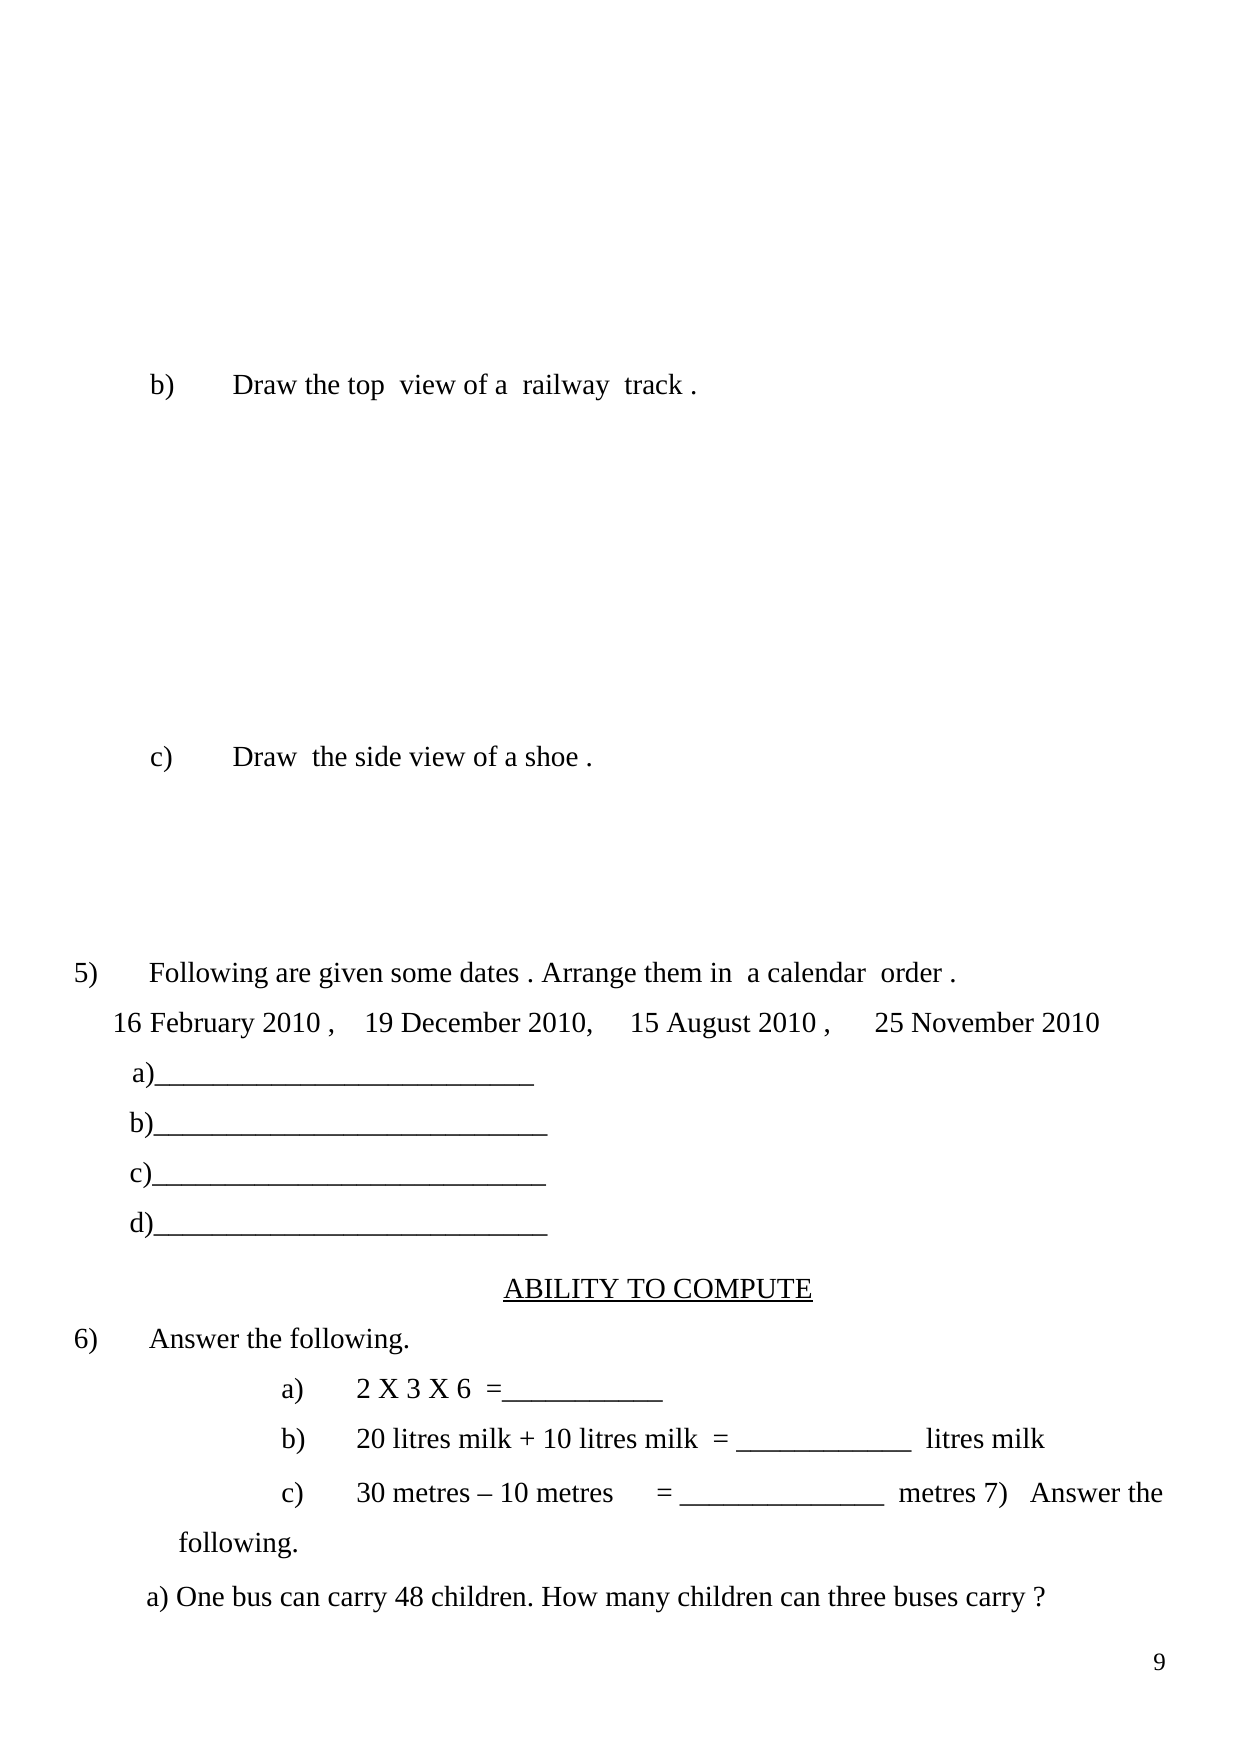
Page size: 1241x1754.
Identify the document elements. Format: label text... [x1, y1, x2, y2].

list 30 metres – 10 metres = ______________ metres 7) Answer the following. [178, 1475, 1170, 1559]
list 2 X 3 X 6 =___________ [178, 1372, 1170, 1405]
text c)___________________________ [122, 1155, 1170, 1189]
text ABILITY TO COMPUTE [76, 1271, 1240, 1305]
list 20 litres milk + 10 litres milk = ____________ litres milk [178, 1421, 1170, 1455]
text d)___________________________ [122, 1205, 1170, 1239]
list Following are given some dates . Arrange them in a calendar order . [73, 955, 1170, 989]
text b)___________________________ [122, 1106, 1170, 1139]
list Answer the following. [73, 1322, 1170, 1355]
text a) One bus can carry 48 children. How many children can three buses carry ? [56, 1579, 1240, 1613]
text a)__________________________ [73, 1056, 1170, 1089]
list Draw the top view of a railway track . [150, 367, 1170, 400]
text 16 February 2010 , 19 December 2010, 15 August 2010 , 25 November 2010 [56, 1005, 1156, 1039]
list Draw the side view of a shoe . [150, 739, 1170, 772]
